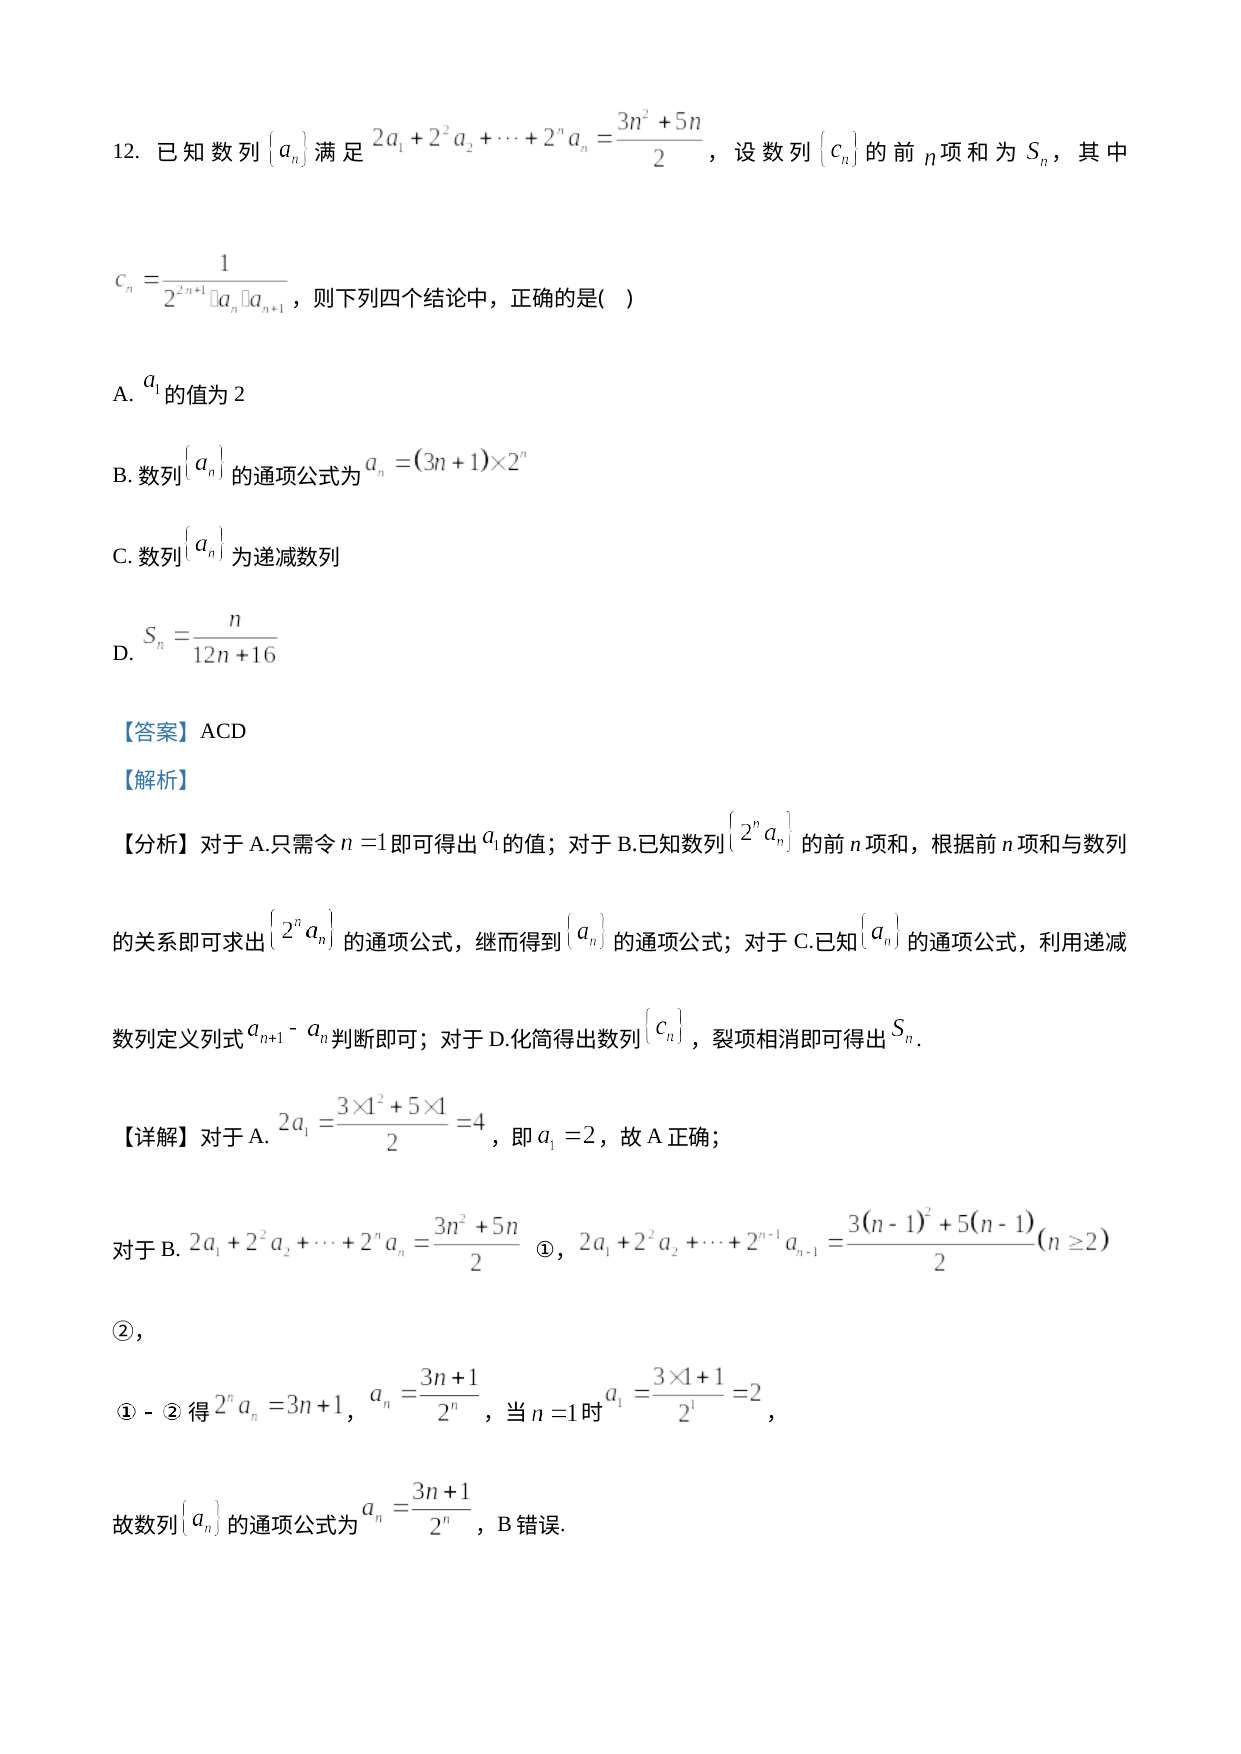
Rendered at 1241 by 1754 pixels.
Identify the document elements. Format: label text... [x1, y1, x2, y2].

text 【答案】ACD [112, 714, 1128, 747]
text 得，，当时， [112, 1362, 1128, 1459]
text 【分析】对于A.只需令即可得出的值；对于B.已知数列的前n项和，根据前n项和与数列的关系即可求出的通项公式，继而得到的通项公式；对于C.已知的通项公式，利用递减数列定义列式判断即可；对于D.化简得出数列，裂项相消即可得出. [112, 811, 1128, 1071]
text 【详解】对于A. ，即，故A正确； [112, 1087, 1128, 1184]
text C. 数列为递减数列 [112, 523, 1128, 588]
text 【解析】 [112, 762, 1128, 795]
text D. [112, 604, 1128, 701]
text B. 数列的通项公式为 [112, 442, 1128, 507]
text 12. 已知数列满足，设数列的前项和为，其中，则下列四个结论中，正确的是( ) [112, 102, 1128, 346]
text 故数列的通项公式为，B错误. [112, 1475, 1128, 1573]
text 对于B. ①， ②， [112, 1200, 1128, 1346]
text A. 的值为2 [112, 361, 1128, 426]
